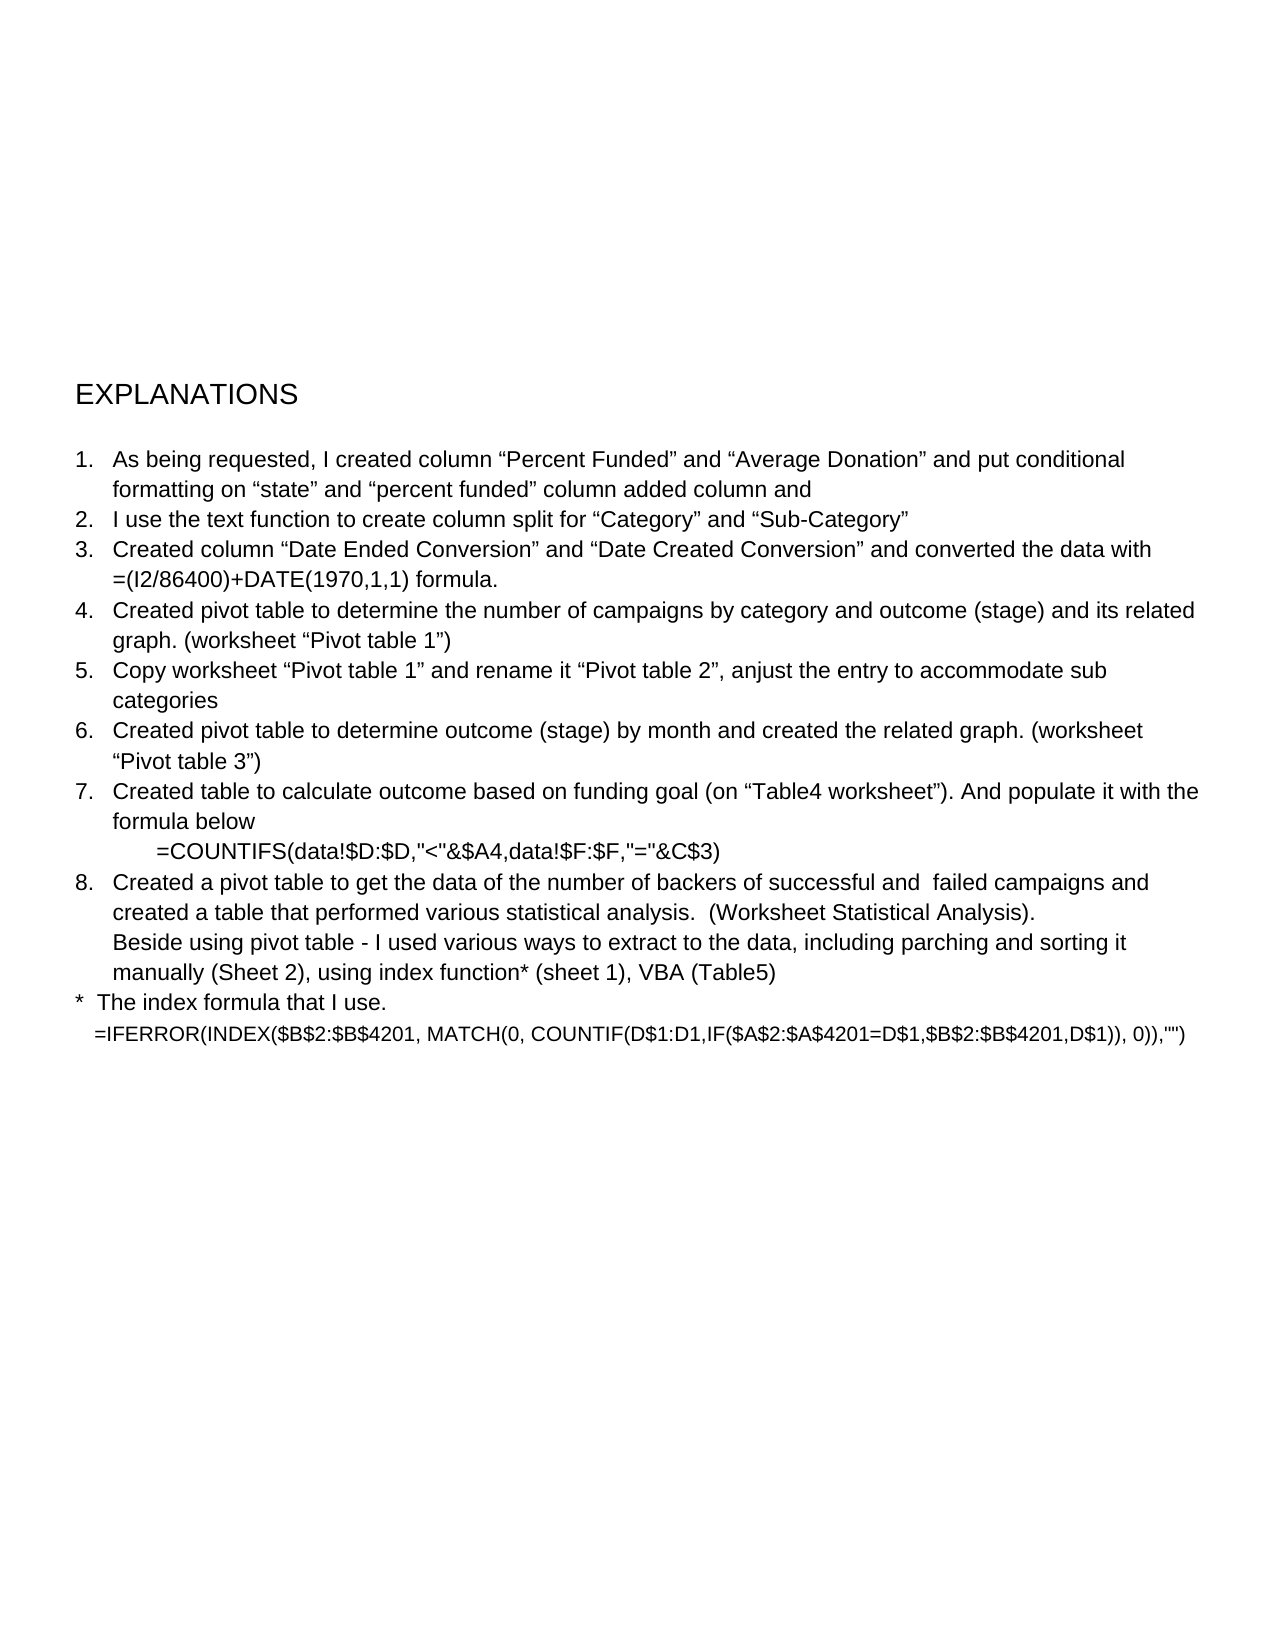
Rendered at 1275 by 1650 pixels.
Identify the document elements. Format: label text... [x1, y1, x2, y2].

list Created table to calculate outcome based on funding goal (on “Table4 worksheet”). And populate it with the formula below [75, 778, 1200, 834]
list Created pivot table to determine outcome (stage) by month and created the related graph. (worksheet “Pivot table 3”) [75, 717, 1200, 774]
list I use the text function to create column split for “Category” and “Sub-Category” [75, 506, 1200, 532]
text =COUNTIFS(data!$D:$D,"<"&$A4,data!$F:$F,"="&C$3) [150, 838, 1200, 865]
list As being requested, I created column “Percent Funded” and “Average Donation” and put conditional formatting on “state” and “percent funded” column added column and [75, 446, 1200, 502]
text * The index formula that I use. =IFERROR(INDEX($B$2:$B$4201, MATCH(0, COUNTIF(D$1:D1,IF($A$2:$A$4201=D$1,$B$2:$B$4201,D$1)), 0)),"") [75, 989, 1200, 1046]
list Copy worksheet “Pivot table 1” and rename it “Pivot table 2”, anjust the entry to accommodate sub categories [75, 657, 1200, 714]
list Created column “Date Ended Conversion” and “Date Created Conversion” and converted the data with =(I2/86400)+DATE(1970,1,1) formula. [75, 536, 1200, 593]
list Created a pivot table to get the data of the number of backers of successful and failed campaigns and created a table that performed various statistical analysis. (Worksheet Statistical Analysis). Beside using pivot table - I used various ways to extract to the data, including parching and sorting it manually (Sheet 2), using index function* (sheet 1), VBA (Table5) [75, 868, 1200, 986]
text EXPLANATIONS [75, 377, 1200, 410]
list Created pivot table to determine the number of campaigns by category and outcome (stage) and its related graph. (worksheet “Pivot table 1”) [75, 597, 1200, 653]
